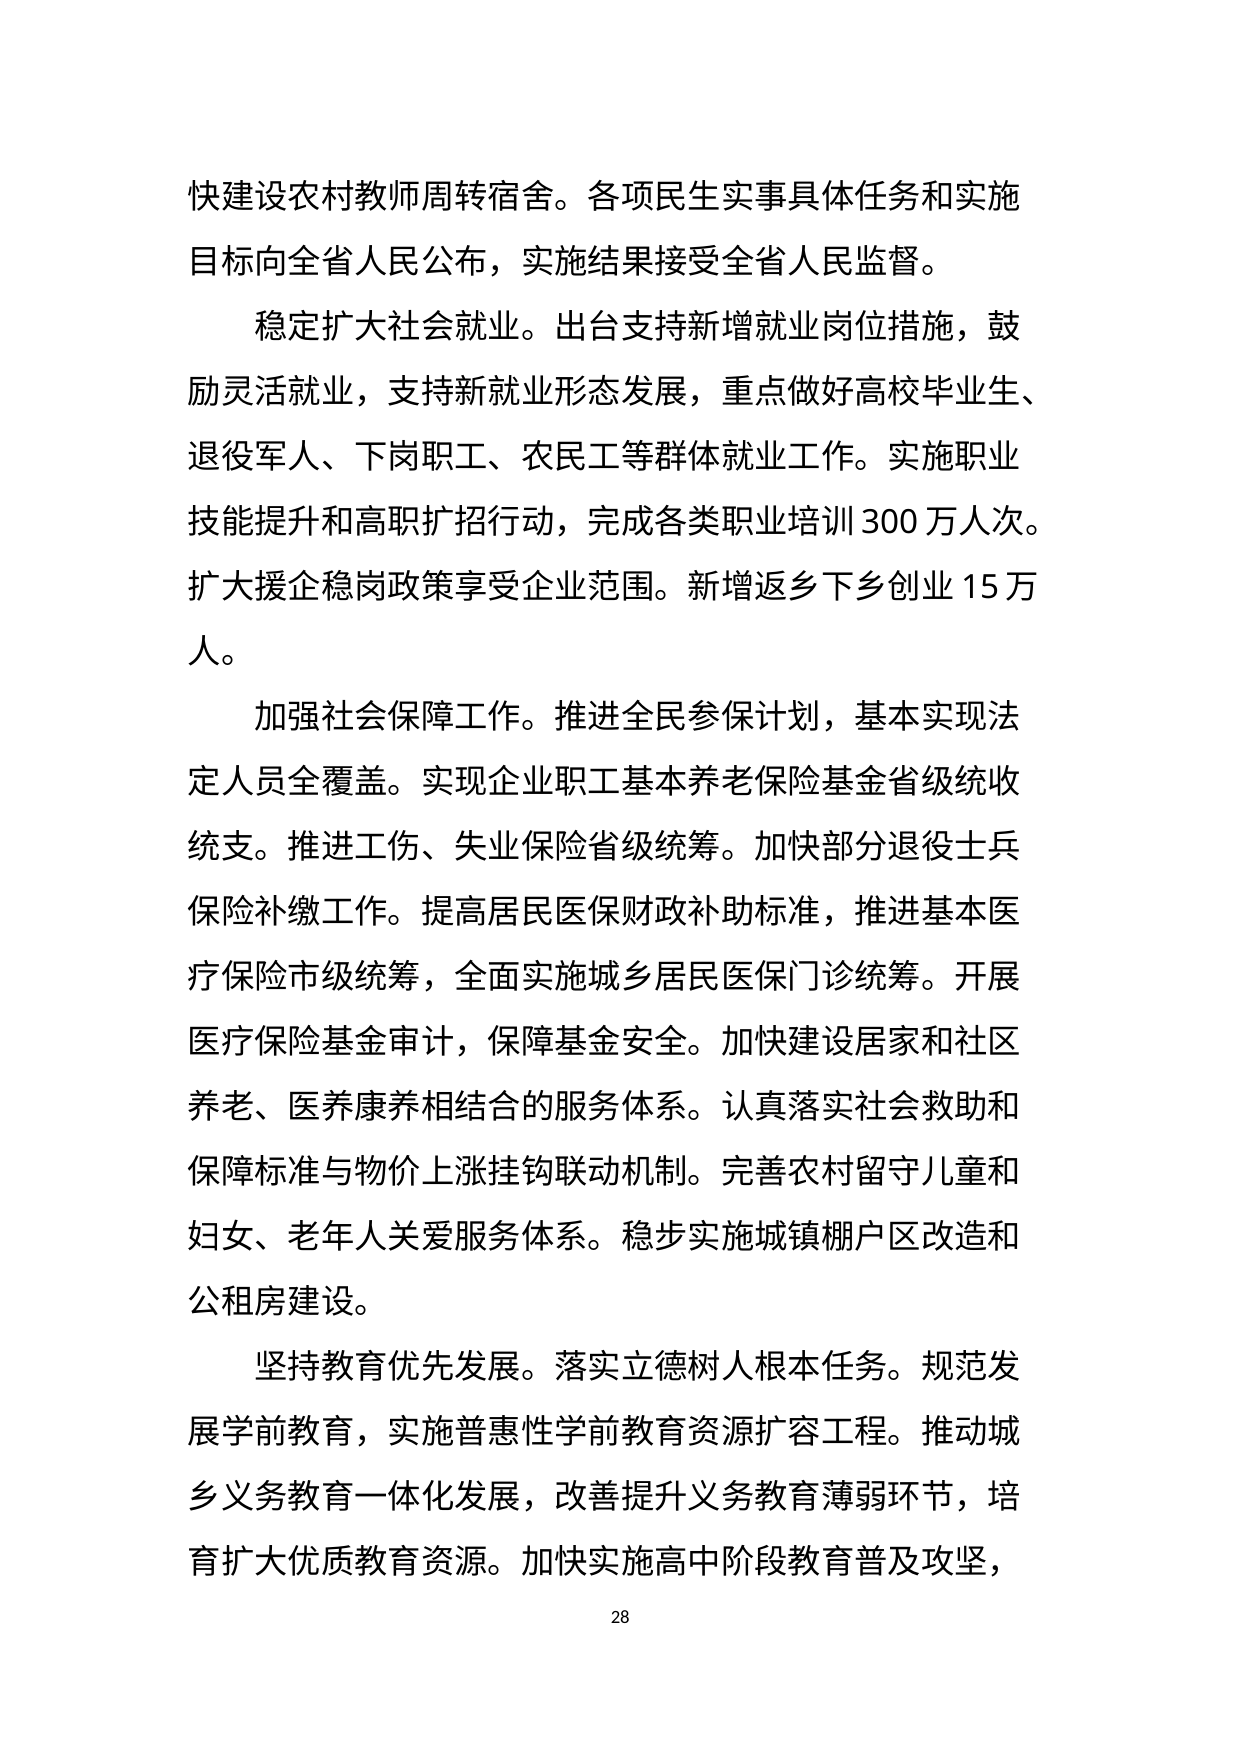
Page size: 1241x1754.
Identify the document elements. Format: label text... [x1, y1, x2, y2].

text 稳定扩大社会就业。出台支持新增就业岗位措施，鼓励灵活就业，支持新就业形态发展，重点做好高校毕业生、退役军人、下岗职工、农民工等群体就业工作。实施职业技能提升和高职扩招行动，完成各类职业培训300万人次。扩大援企稳岗政策享受企业范围。新增返乡下乡创业15万人。 [187, 292, 1053, 682]
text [187, 1332, 1053, 1592]
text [187, 162, 1053, 292]
text 加强社会保障工作。推进全民参保计划，基本实现法定人员全覆盖。实现企业职工基本养老保险基金省级统收统支。推进工伤、失业保险省级统筹。加快部分退役士兵保险补缴工作。提高居民医保财政补助标准，推进基本医疗保险市级统筹，全面实施城乡居民医保门诊统筹。开展医疗保险基金审计，保障基金安全。加快建设居家和社区养老、医养康养相结合的服务体系。认真落实社会救助和保障标准与物价上涨挂钩联动机制。完善农村留守儿童和妇女、老年人关爱服务体系。稳步实施城镇棚户区改造和公租房建设。 [187, 682, 1053, 1332]
